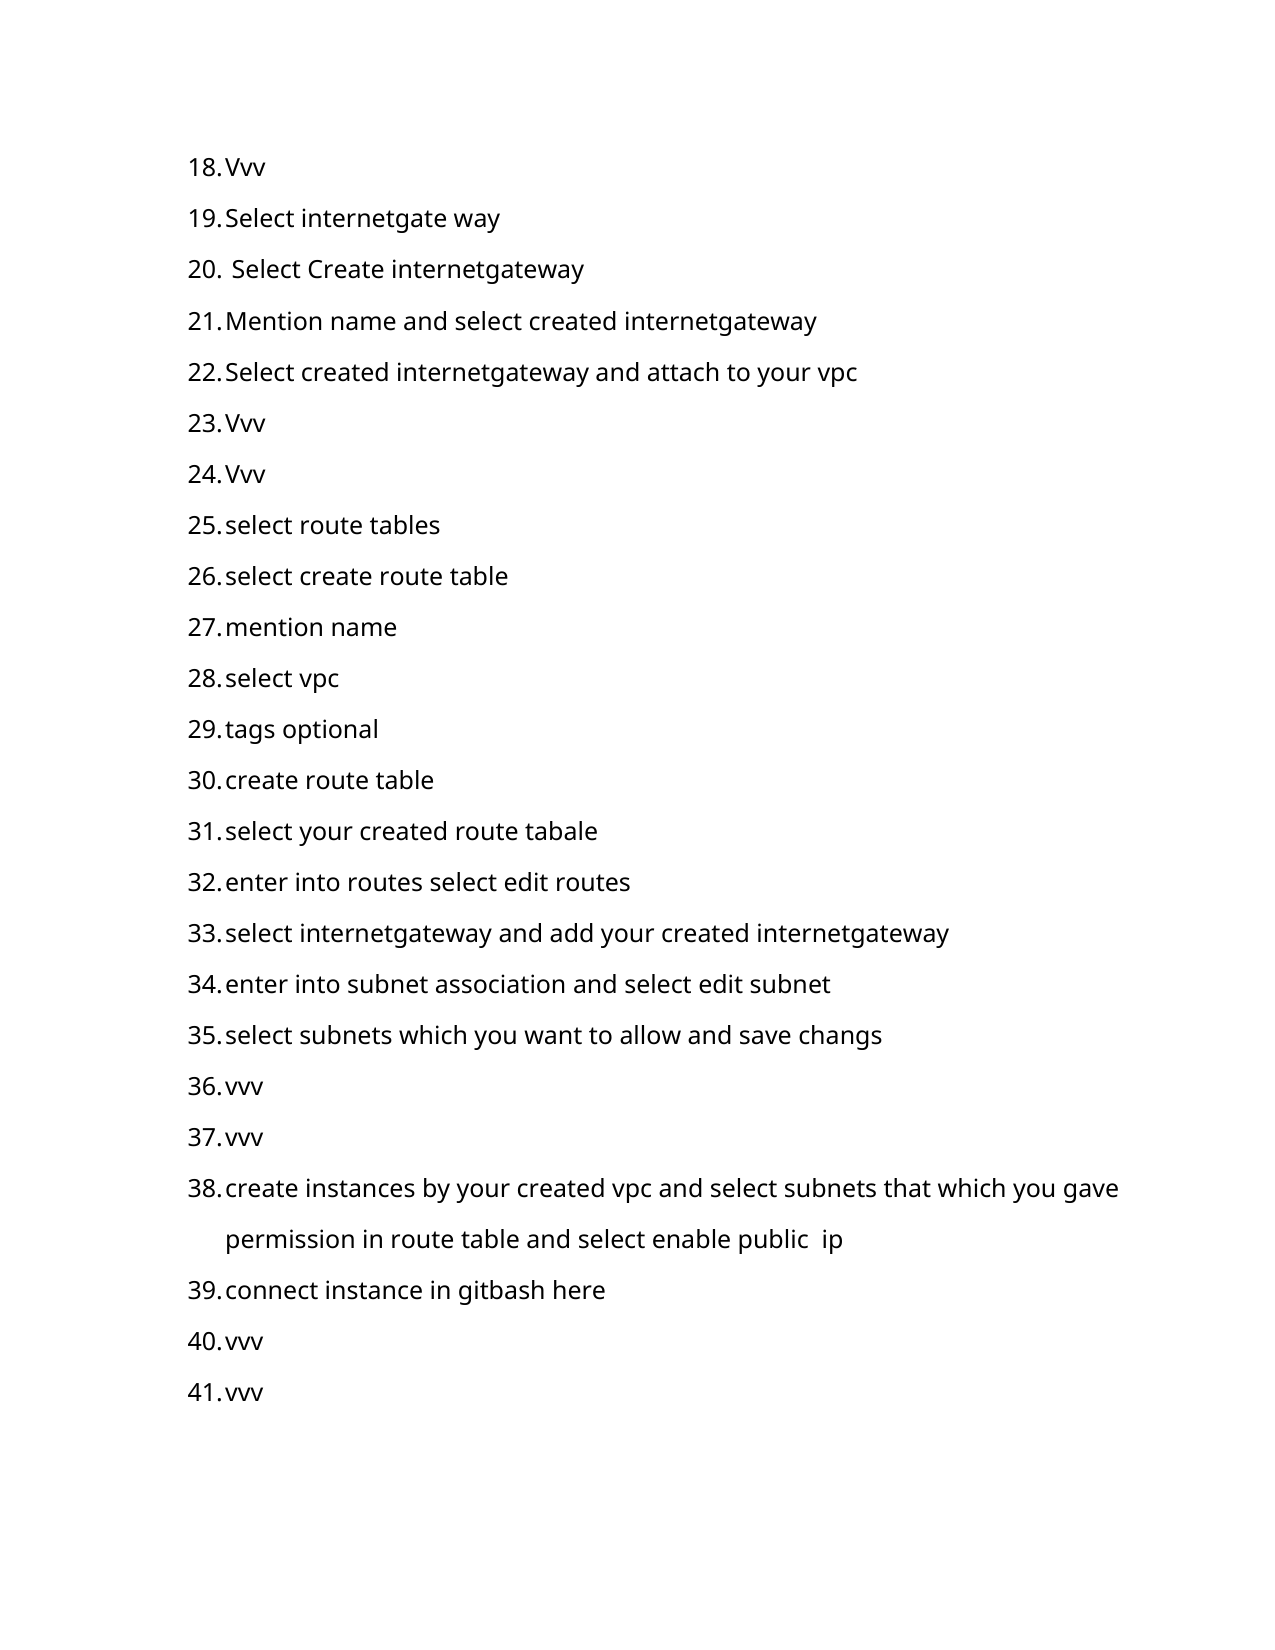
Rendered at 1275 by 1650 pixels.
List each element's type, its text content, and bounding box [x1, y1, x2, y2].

list connect instance in gitbash here [187, 1273, 1125, 1307]
list Select Create internetgateway [187, 252, 1125, 286]
list select create route table [187, 558, 1125, 592]
list vvv [187, 1120, 1125, 1154]
list Vvv [187, 456, 1125, 490]
list select subnets which you want to allow and save changs [187, 1018, 1125, 1052]
list mention name [187, 609, 1125, 643]
list Select created internetgateway and attach to your vpc [187, 354, 1125, 388]
list Vvv [187, 150, 1125, 184]
list select route tables [187, 507, 1125, 541]
list create instances by your created vpc and select subnets that which you gave permission in route table and select enable public ip [187, 1171, 1125, 1256]
list select your created route tabale [187, 813, 1125, 848]
list create route table [187, 762, 1125, 797]
list vvv [187, 1375, 1125, 1409]
list Select internetgate way [187, 201, 1125, 235]
list enter into routes select edit routes [187, 864, 1125, 899]
list select vpc [187, 660, 1125, 694]
list enter into subnet association and select edit subnet [187, 967, 1125, 1001]
list vvv [187, 1069, 1125, 1103]
list Mention name and select created internetgateway [187, 303, 1125, 337]
list select internetgateway and add your created internetgateway [187, 916, 1125, 950]
list vvv [187, 1324, 1125, 1358]
list tags optional [187, 711, 1125, 746]
list Vvv [187, 405, 1125, 439]
